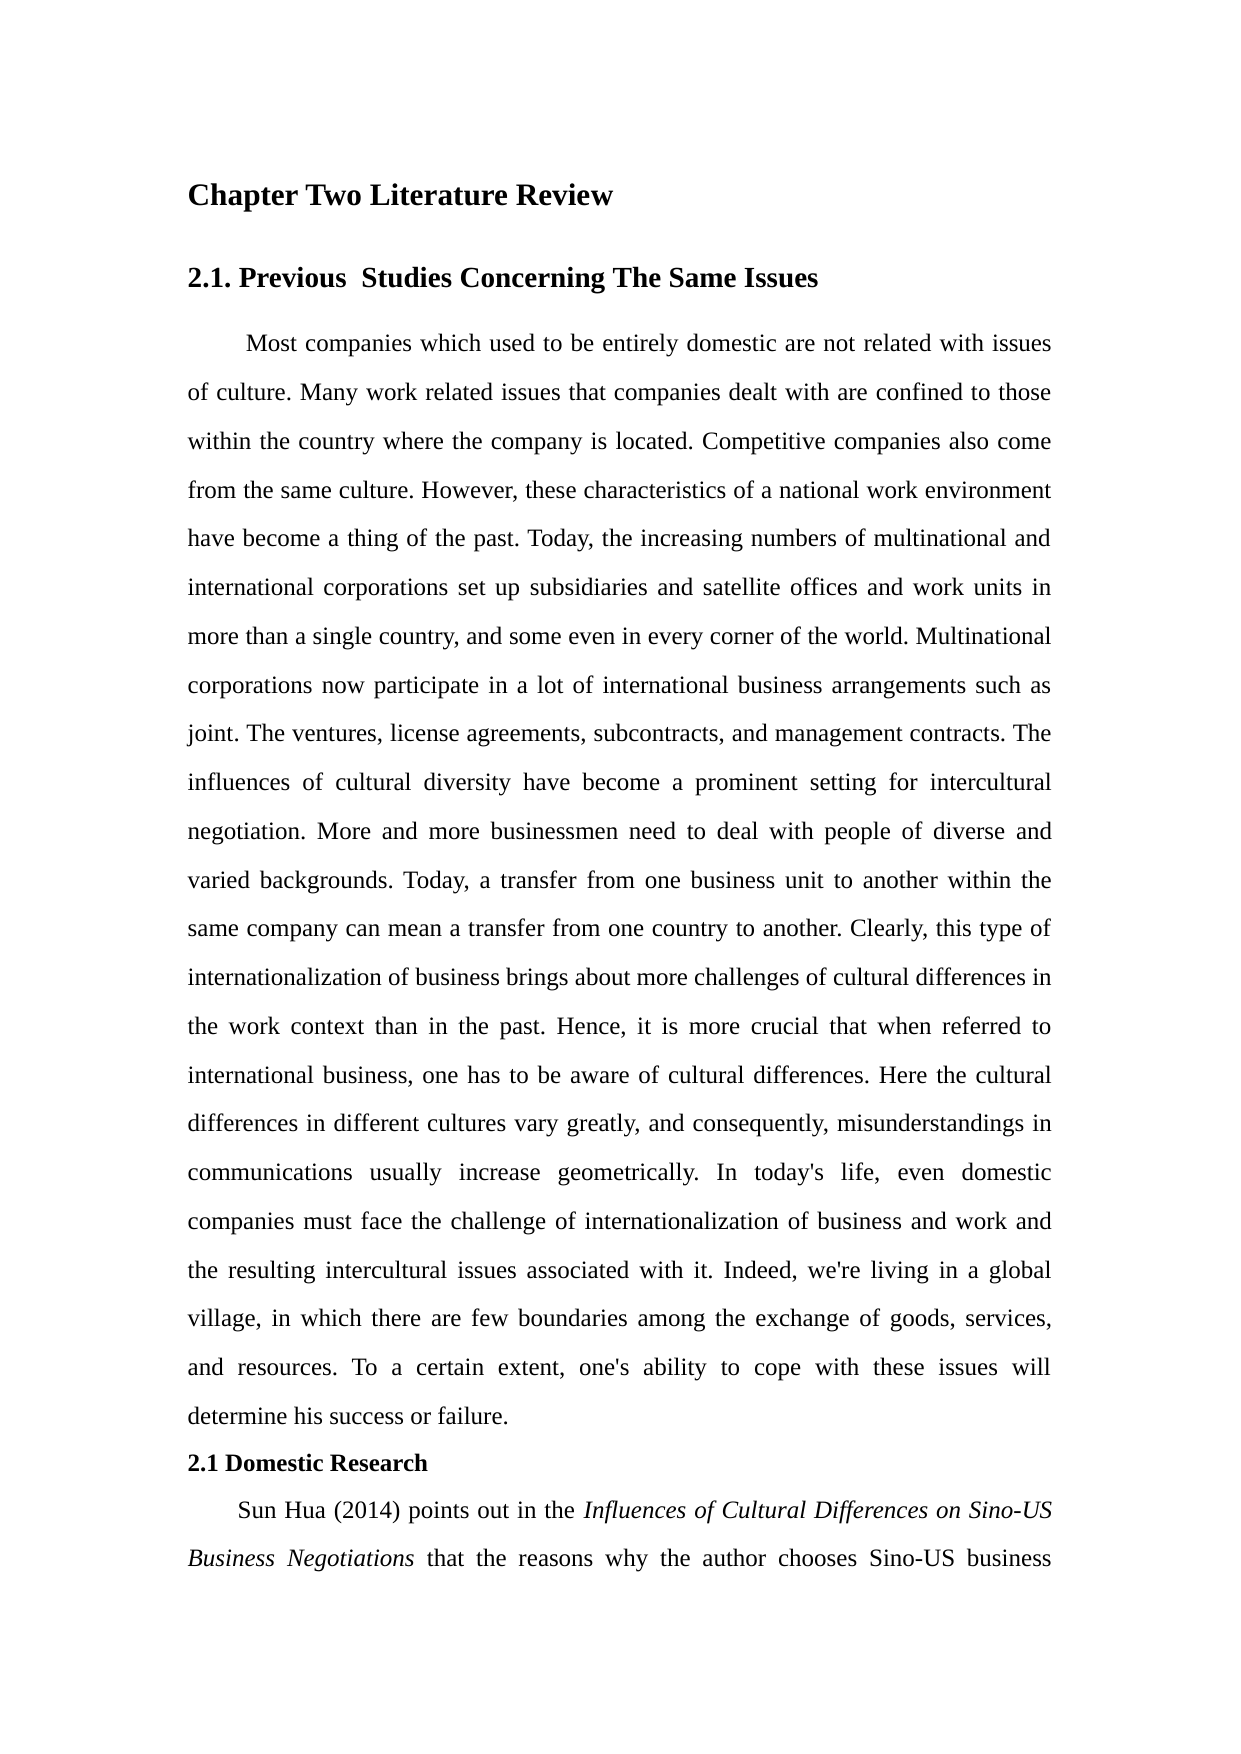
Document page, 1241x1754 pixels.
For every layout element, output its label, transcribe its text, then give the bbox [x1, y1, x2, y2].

text 2.1 Domestic Research [187, 1446, 1053, 1478]
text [187, 1493, 1053, 1574]
subtitle Chapter Two Literature Review [187, 162, 1053, 227]
text Most companies which used to be entirely domestic are not related with issues of culture. Many work related issues that companies dealt with are confined to those within the country where the company is located. Competitive companies also come from the same culture. However, these characteristics of a national work environment have become a thing of the past. Today, the increasing numbers of multinational and international corporations set up subsidiaries and satellite offices and work units in more than a single country, and some even in every corner of the world. Multinational corporations now participate in a lot of international business arrangements such as joint. The ventures, license agreements, subcontracts, and management contracts. The influences of cultural diversity have become a prominent setting for intercultural negotiation. More and more businessmen need to deal with people of diverse and varied backgrounds. Today, a transfer from one business unit to another within the same company can mean a transfer from one country to another. Clearly, this type of internationalization of business brings about more challenges of cultural differences in the work context than in the past. Hence, it is more crucial that when referred to international business, one has to be aware of cultural differences. Here the cultural differences in different cultures vary greatly, and consequently, misunderstandings in communications usually increase geometrically. In today's life, even domestic companies must face the challenge of internationalization of business and work and the resulting intercultural issues associated with it. Indeed, we're living in a global village, in which there are few boundaries among the exchange of goods, services, and resources. To a certain extent, one's ability to cope with these issues will determine his success or failure. [187, 327, 1053, 1432]
subtitle 2.1. Previous Studies Concerning The Same Issues [187, 245, 1053, 310]
